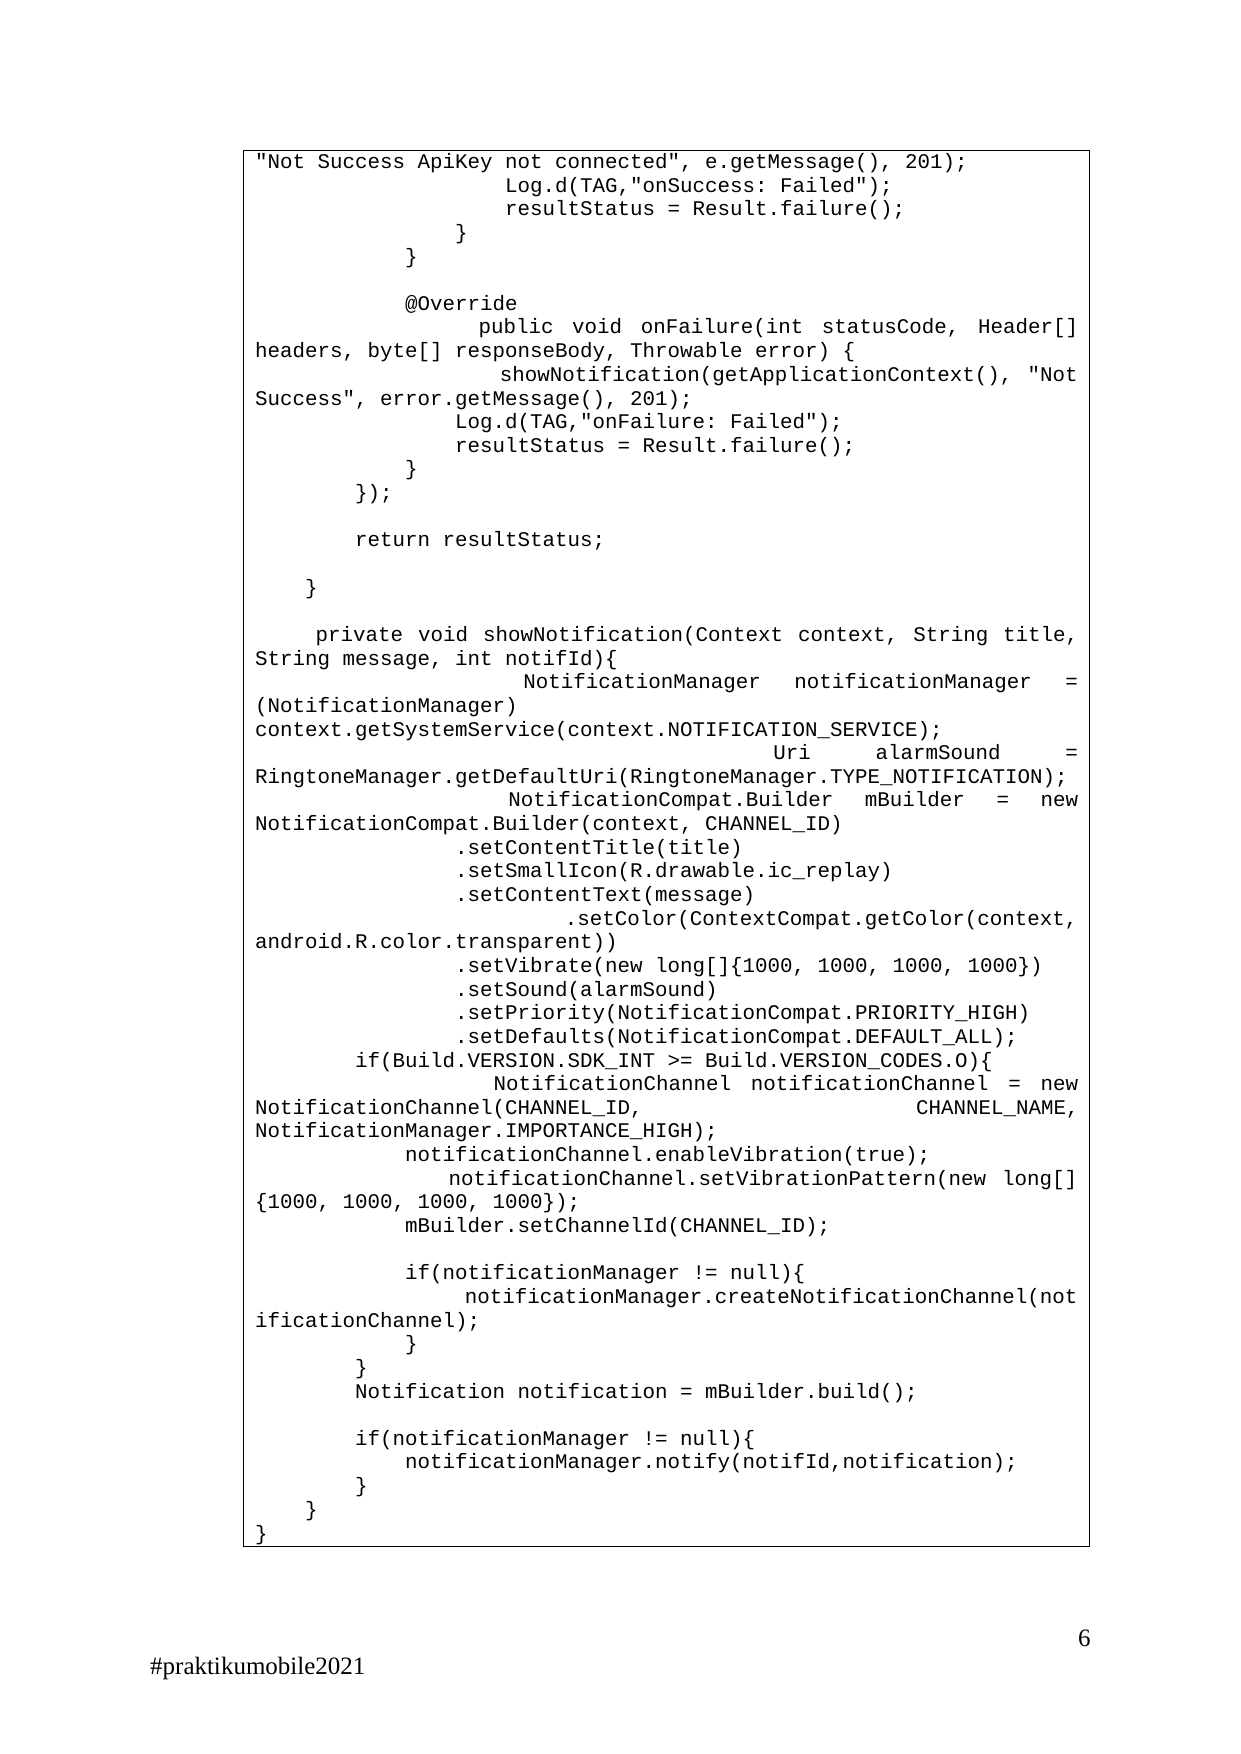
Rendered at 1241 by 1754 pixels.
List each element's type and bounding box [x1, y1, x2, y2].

table_header [244, 151, 1089, 1546]
